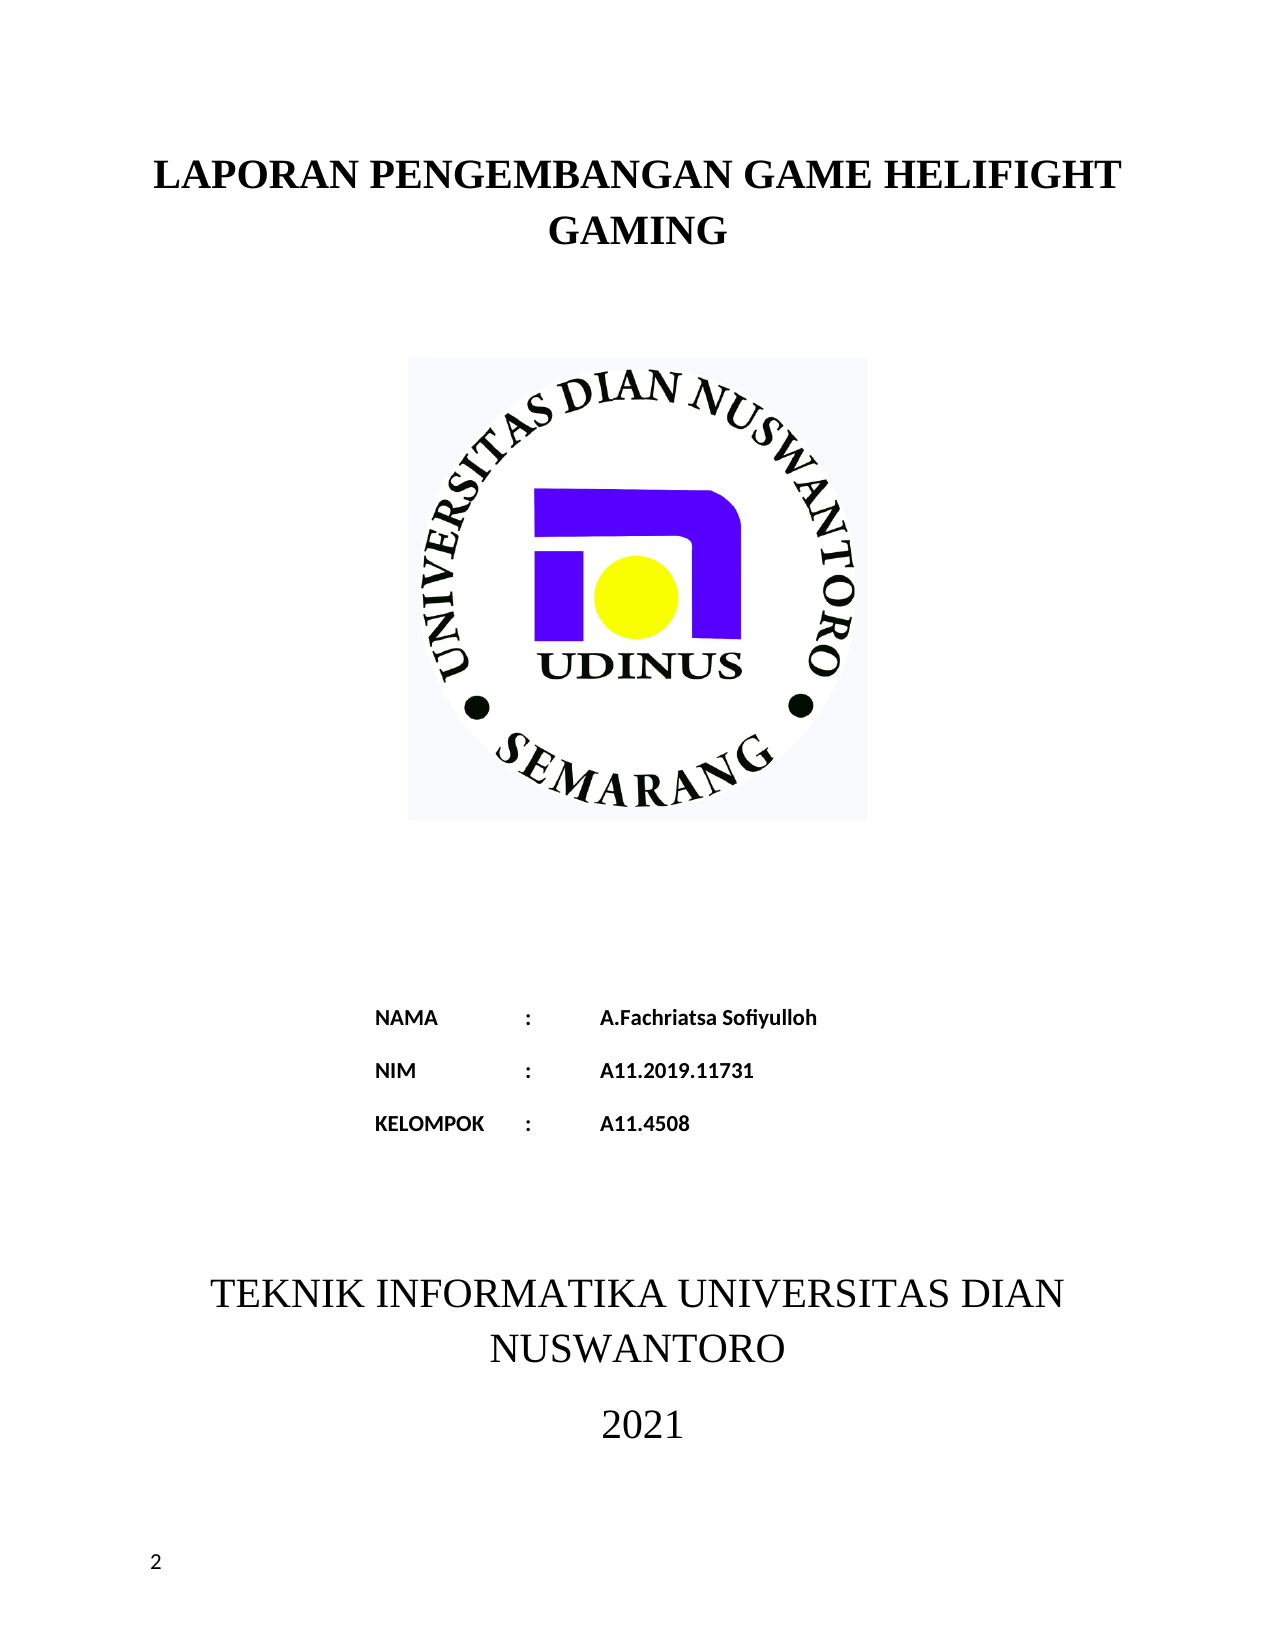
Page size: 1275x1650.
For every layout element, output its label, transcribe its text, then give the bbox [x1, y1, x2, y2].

text TEKNIK INFORMATIKA UNIVERSITAS DIAN NUSWANTORO [150, 1268, 1125, 1371]
text NIM : A11.2019.11731 [300, 1056, 1125, 1084]
text KELOMPOK : A11.4508 [300, 1109, 1125, 1137]
text NAMA : A.Fachriatsa Sofiyulloh [300, 1003, 1125, 1031]
text LAPORAN PENGEMBANGAN GAME HELIFIGHT GAMING [150, 150, 1125, 253]
picture [408, 357, 867, 820]
text 2021 [150, 1399, 1125, 1447]
